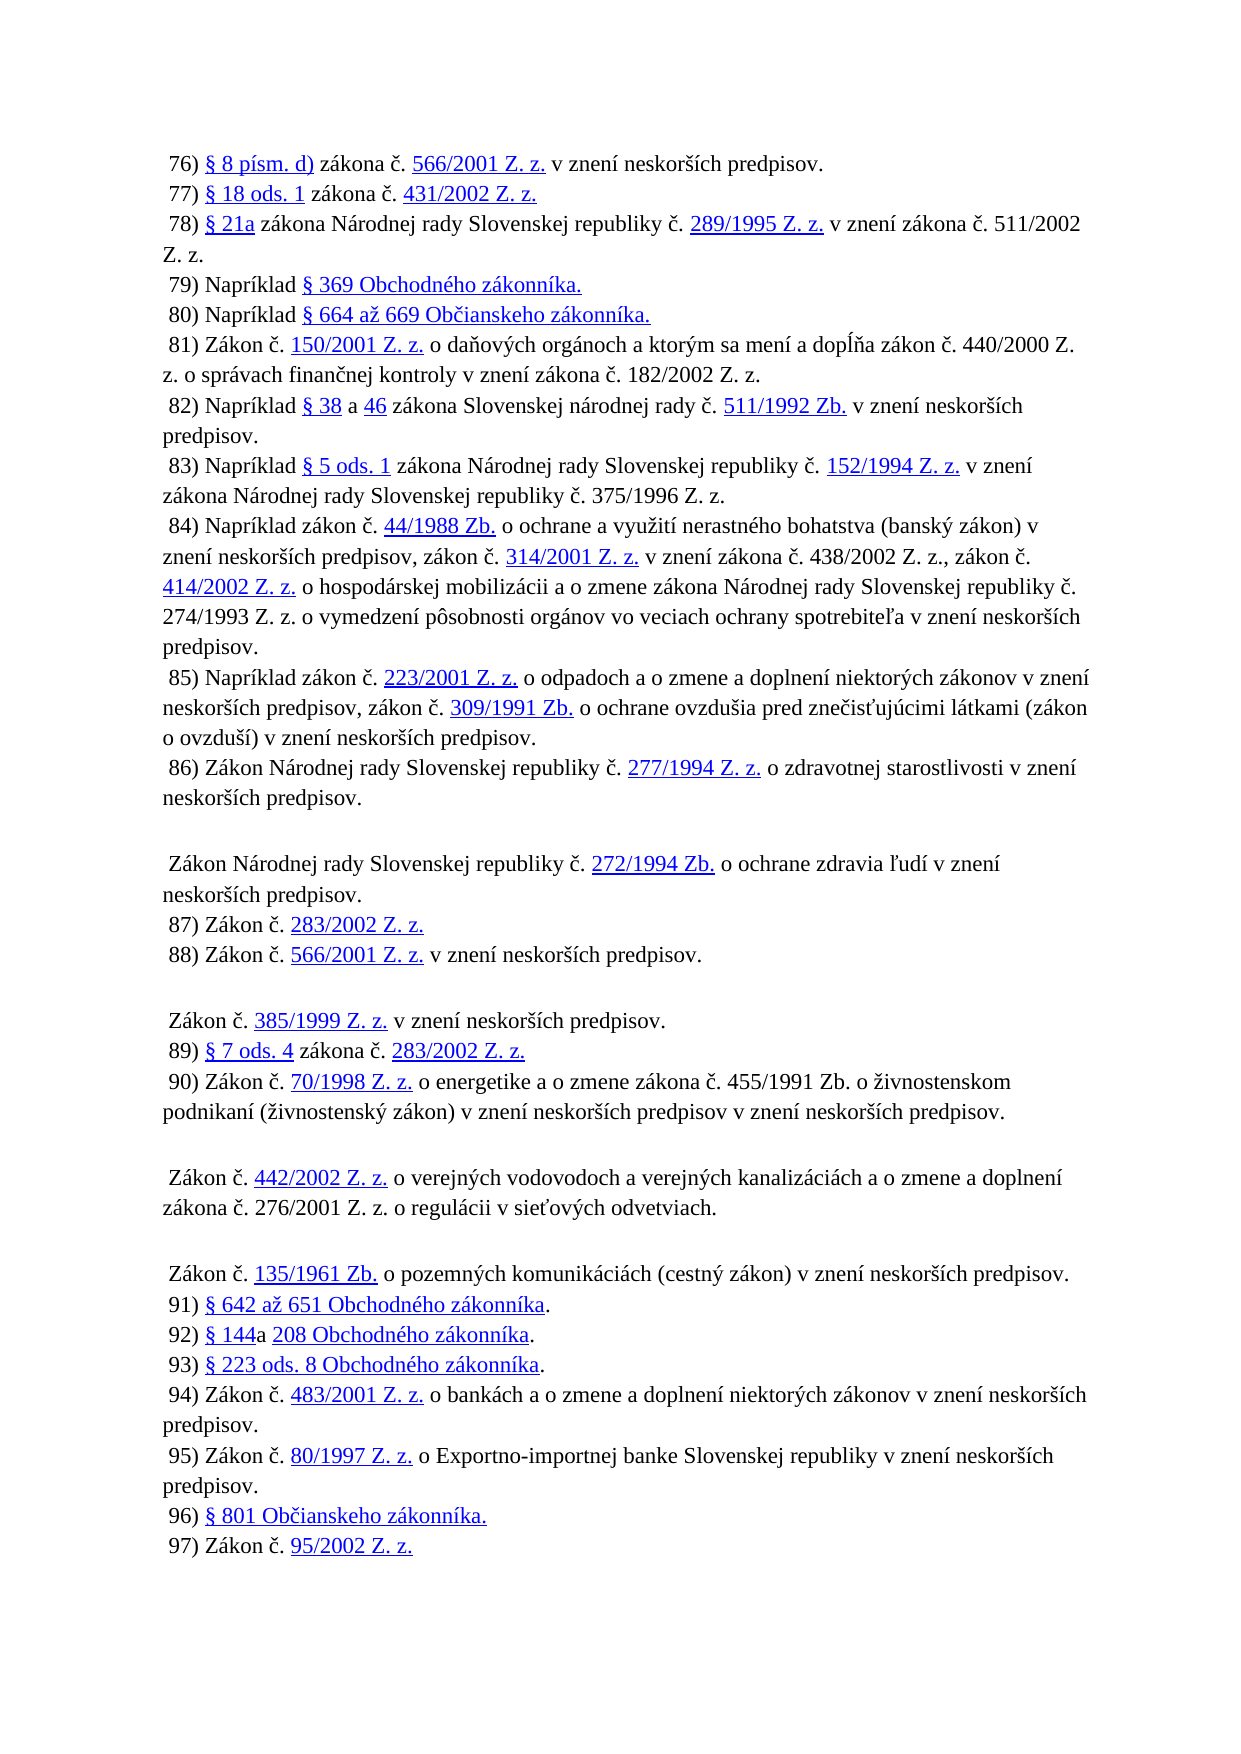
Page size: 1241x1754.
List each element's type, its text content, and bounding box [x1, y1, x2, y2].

text 82) Napríklad § 38 a 46 zákona Slovenskej národnej rady č. 511/1992 Zb. v znení neskorších predpisov. [162, 392, 1090, 448]
text 91) § 642 až 651 Obchodného zákonníka. [162, 1291, 1090, 1317]
text 86) Zákon Národnej rady Slovenskej republiky č. 277/1994 Z. z. o zdravotnej starostlivosti v znení neskorších predpisov. [162, 754, 1090, 811]
text 89) § 7 ods. 4 zákona č. 283/2002 Z. z. [162, 1037, 1090, 1064]
text 92) § 144 a 208 Obchodného zákonníka. [162, 1321, 1090, 1347]
text 94) Zákon č. 483/2001 Z. z. o bankách a o zmene a doplnení niektorých zákonov v znení neskorších predpisov. [162, 1381, 1090, 1438]
text 90) Zákon č. 70/1998 Z. z. o energetike a o zmene zákona č. 455/1991 Zb. o živnostenskom podnikaní (živnostenský zákon) v znení neskorších predpisov v znení neskorších predpisov. [162, 1068, 1090, 1124]
text 79) Napríklad § 369 Obchodného zákonníka. [162, 271, 1090, 297]
text Zákon č. 135/1961 Zb. o pozemných komunikáciách (cestný zákon) v znení neskorších predpisov. [162, 1260, 1090, 1287]
text 87) Zákon č. 283/2002 Z. z. [162, 911, 1090, 937]
text 80) Napríklad § 664 až 669 Občianskeho zákonníka. [162, 301, 1090, 327]
text 84) Napríklad zákon č. 44/1988 Zb. o ochrane a využití nerastného bohatstva (banský zákon) v znení neskorších predpisov, zákon č. 314/2001 Z. z. v znení zákona č. 438/2002 Z. z., zákon č. 414/2002 Z. z. o hospodárskej mobilizácii a o zmene zákona Národnej rady Slovenskej republiky č. 274/1993 Z. z. o vymedzení pôsobnosti orgánov vo veciach ochrany spotrebiteľa v znení neskorších predpisov. [162, 512, 1090, 660]
text 88) Zákon č. 566/2001 Z. z. v znení neskorších predpisov. [162, 941, 1090, 967]
text 95) Zákon č. 80/1997 Z. z. o Exportno-importnej banke Slovenskej republiky v znení neskorších predpisov. [162, 1442, 1090, 1498]
text 81) Zákon č. 150/2001 Z. z. o daňových orgánoch a ktorým sa mení a dopĺňa zákon č. 440/2000 Z. z. o správach finančnej kontroly v znení zákona č. 182/2002 Z. z. [162, 331, 1090, 388]
text 97) Zákon č. 95/2002 Z. z. [162, 1532, 1090, 1559]
text 93) § 223 ods. 8 Obchodného zákonníka. [162, 1351, 1090, 1377]
text 83) Napríklad § 5 ods. 1 zákona Národnej rady Slovenskej republiky č. 152/1994 Z. z. v znení zákona Národnej rady Slovenskej republiky č. 375/1996 Z. z. [162, 452, 1090, 509]
text 78) § 21a zákona Národnej rady Slovenskej republiky č. 289/1995 Z. z. v znení zákona č. 511/2002 Z. z. [162, 210, 1090, 267]
text Zákon Národnej rady Slovenskej republiky č. 272/1994 Zb. o ochrane zdravia ľudí v znení neskorších predpisov. [162, 851, 1090, 907]
text 76) § 8 písm. d) zákona č. 566/2001 Z. z. v znení neskorších predpisov. [162, 150, 1090, 176]
text 77) § 18 ods. 1 zákona č. 431/2002 Z. z. [162, 180, 1090, 207]
text Zákon č. 442/2002 Z. z. o verejných vodovodoch a verejných kanalizáciách a o zmene a doplnení zákona č. 276/2001 Z. z. o regulácii v sieťových odvetviach. [162, 1164, 1090, 1221]
text 85) Napríklad zákon č. 223/2001 Z. z. o odpadoch a o zmene a doplnení niektorých zákonov v znení neskorších predpisov, zákon č. 309/1991 Zb. o ochrane ovzdušia pred znečisťujúcimi látkami (zákon o ovzduší) v znení neskorších predpisov. [162, 663, 1090, 750]
text 96) § 801 Občianskeho zákonníka. [162, 1502, 1090, 1528]
text Zákon č. 385/1999 Z. z. v znení neskorších predpisov. [162, 1007, 1090, 1034]
